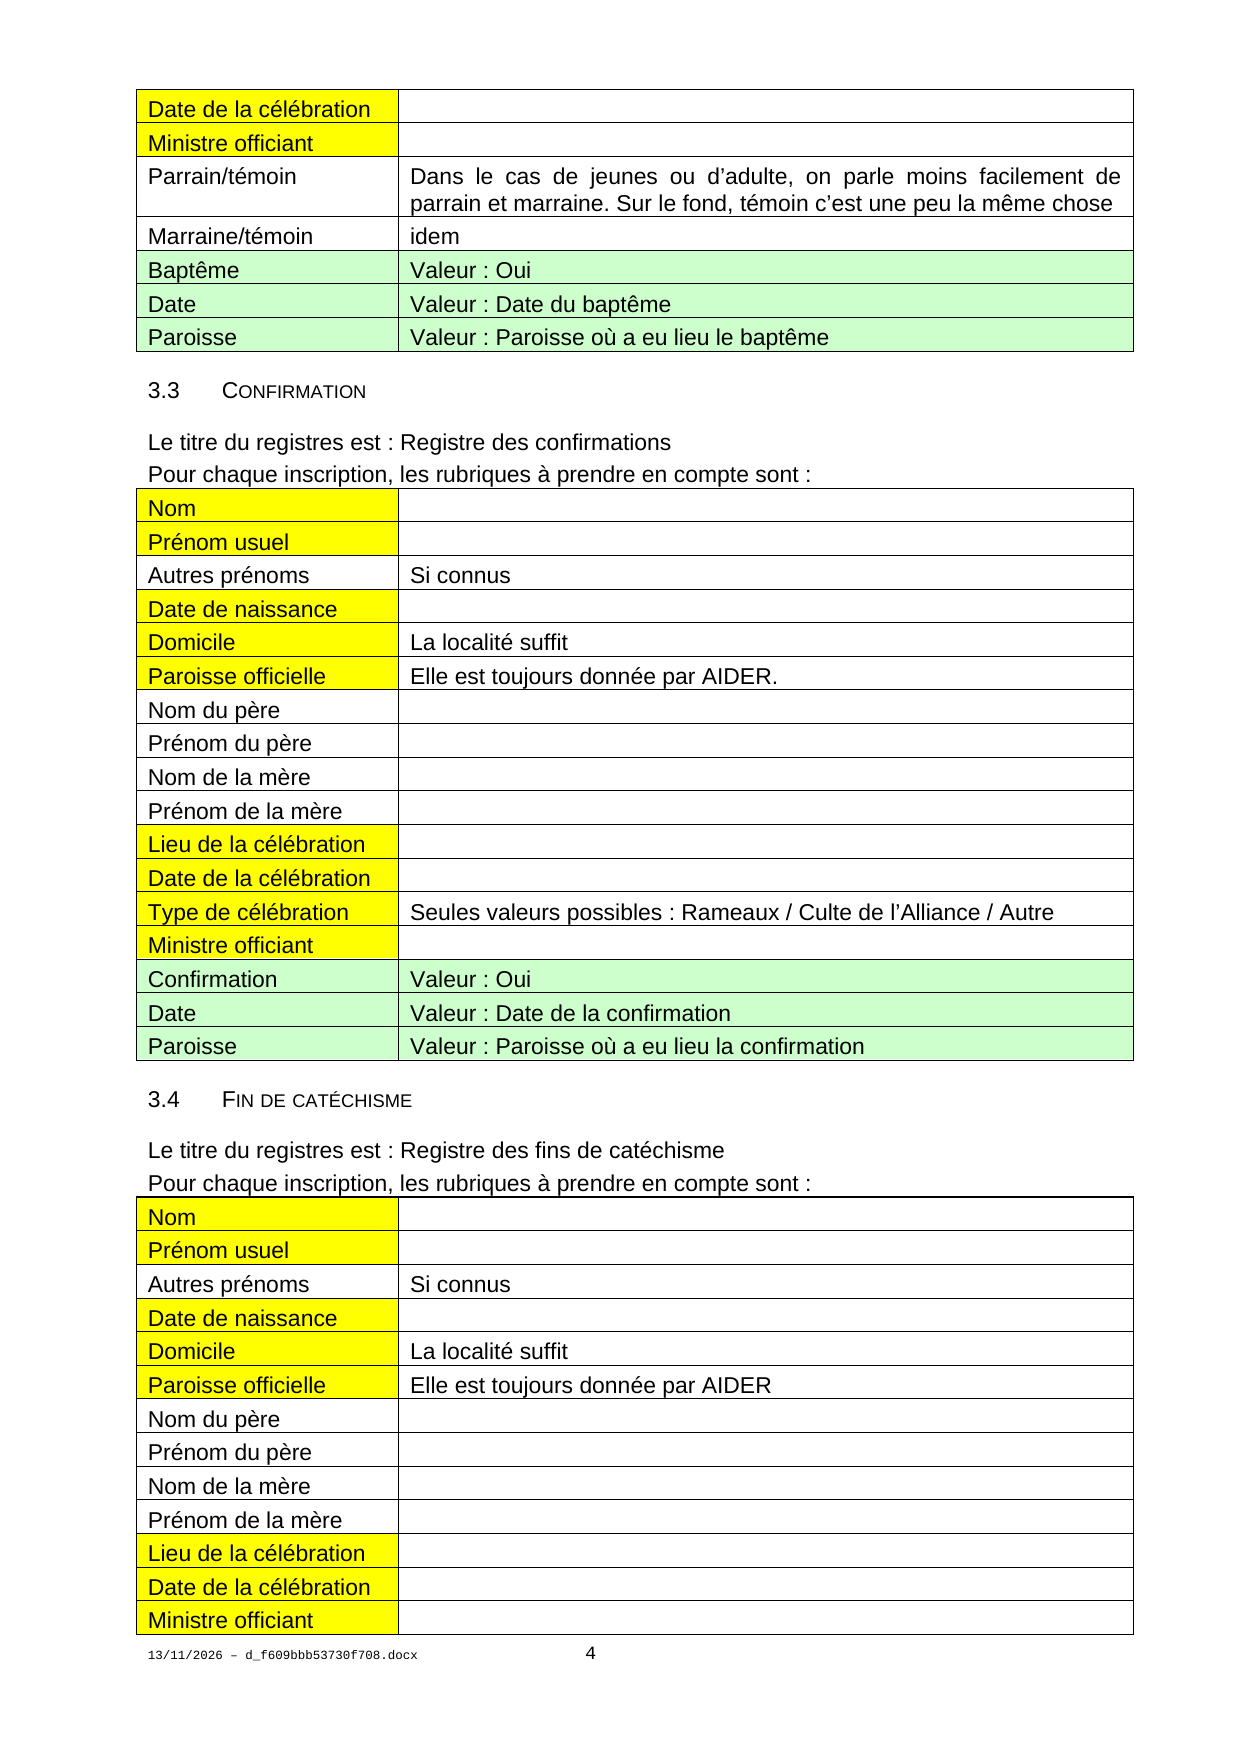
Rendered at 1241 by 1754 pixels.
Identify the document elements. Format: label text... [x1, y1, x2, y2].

table_cell Paroisse officielle [137, 657, 398, 689]
table_cell Nom du père [137, 690, 398, 723]
table_cell Elle est toujours donnée par AIDER [399, 1366, 1133, 1398]
table_cell Paroisse [137, 318, 398, 351]
table_cell Prénom de la mère [137, 1500, 398, 1533]
table_cell Date [137, 284, 398, 317]
table_header [399, 1198, 1133, 1230]
table_cell [399, 926, 1133, 958]
table_cell Paroisse [137, 1027, 398, 1059]
text Le titre du registres est : Registre des confirmations [148, 428, 1122, 455]
table_cell [399, 724, 1133, 757]
table_cell Dans le cas de jeunes ou d’adulte, on parle moins facilement de parrain et marraine. Sur le fond, témoin c’est une peu la même chose [399, 157, 1133, 216]
table_cell idem [399, 217, 1133, 249]
table_cell Valeur : Date du baptême [399, 284, 1133, 317]
table_cell Date [137, 993, 398, 1026]
table_cell Valeur : Oui [399, 960, 1133, 992]
table_cell Confirmation [137, 960, 398, 992]
table_cell Nom du père [137, 1399, 398, 1432]
table_cell Domicile [137, 1332, 398, 1365]
table_cell [399, 690, 1133, 723]
table_cell Elle est toujours donnée par AIDER. [399, 657, 1133, 689]
table_cell [399, 791, 1133, 824]
table_cell [399, 123, 1133, 156]
subtitle Fin de catéchisme [148, 1086, 1122, 1112]
table_cell Baptême [137, 251, 398, 283]
table_cell Valeur : Paroisse où a eu lieu le baptême [399, 318, 1133, 351]
table_cell Valeur : Date de la confirmation [399, 993, 1133, 1026]
table_cell [399, 1500, 1133, 1533]
table_cell La localité suffit [399, 623, 1133, 656]
table_cell [399, 590, 1133, 622]
table_cell Nom de la mère [137, 1467, 398, 1499]
table_header Nom [137, 489, 398, 521]
table_cell [399, 1601, 1133, 1634]
table_cell Si connus [399, 556, 1133, 588]
table_cell Ministre officiant [137, 123, 398, 156]
table_cell Date de naissance [137, 1299, 398, 1331]
table_cell Ministre officiant [137, 926, 398, 958]
table_cell Autres prénoms [137, 1265, 398, 1297]
table_cell [399, 859, 1133, 891]
table_cell Autres prénoms [137, 556, 398, 588]
table_cell [399, 1399, 1133, 1432]
table_cell [399, 1568, 1133, 1600]
table_cell Si connus [399, 1265, 1133, 1297]
table_cell [399, 758, 1133, 790]
table_cell [399, 1433, 1133, 1466]
table_cell Prénom du père [137, 724, 398, 757]
table_cell [399, 1299, 1133, 1331]
table_cell Seules valeurs possibles : Rameaux / Culte de l’Alliance / Autre [399, 892, 1133, 925]
subtitle Confirmation [148, 377, 1122, 403]
table_cell Date de la célébration [137, 1568, 398, 1600]
table_cell Marraine/témoin [137, 217, 398, 249]
table_cell Nom de la mère [137, 758, 398, 790]
table_header [399, 489, 1133, 521]
table_cell [399, 1467, 1133, 1499]
table_cell Prénom du père [137, 1433, 398, 1466]
table_cell Parrain/témoin [137, 157, 398, 216]
table_cell Prénom usuel [137, 522, 398, 555]
table_cell Domicile [137, 623, 398, 656]
table_cell Date de la célébration [137, 859, 398, 891]
table_cell Prénom de la mère [137, 791, 398, 824]
table_header Nom [137, 1198, 398, 1230]
table_cell [399, 522, 1133, 555]
table_cell Ministre officiant [137, 1601, 398, 1634]
table_cell Prénom usuel [137, 1231, 398, 1264]
table_cell [399, 90, 1133, 122]
table_cell Date de naissance [137, 590, 398, 622]
table_cell Date de la célébration [137, 90, 398, 122]
text Pour chaque inscription, les rubriques à prendre en compte sont : [148, 1170, 1122, 1196]
text Pour chaque inscription, les rubriques à prendre en compte sont : [148, 461, 1122, 487]
table_cell Lieu de la célébration [137, 1534, 398, 1567]
table_cell Lieu de la célébration [137, 825, 398, 858]
text Le titre du registres est : Registre des fins de catéchisme [148, 1137, 1122, 1164]
table_cell [399, 1231, 1133, 1264]
table_cell [399, 1534, 1133, 1567]
table_cell Valeur : Paroisse où a eu lieu la confirmation [399, 1027, 1133, 1059]
table_cell Type de célébration [137, 892, 398, 925]
table_cell [399, 825, 1133, 858]
table_cell Valeur : Oui [399, 251, 1133, 283]
table_cell La localité suffit [399, 1332, 1133, 1365]
table_cell Paroisse officielle [137, 1366, 398, 1398]
